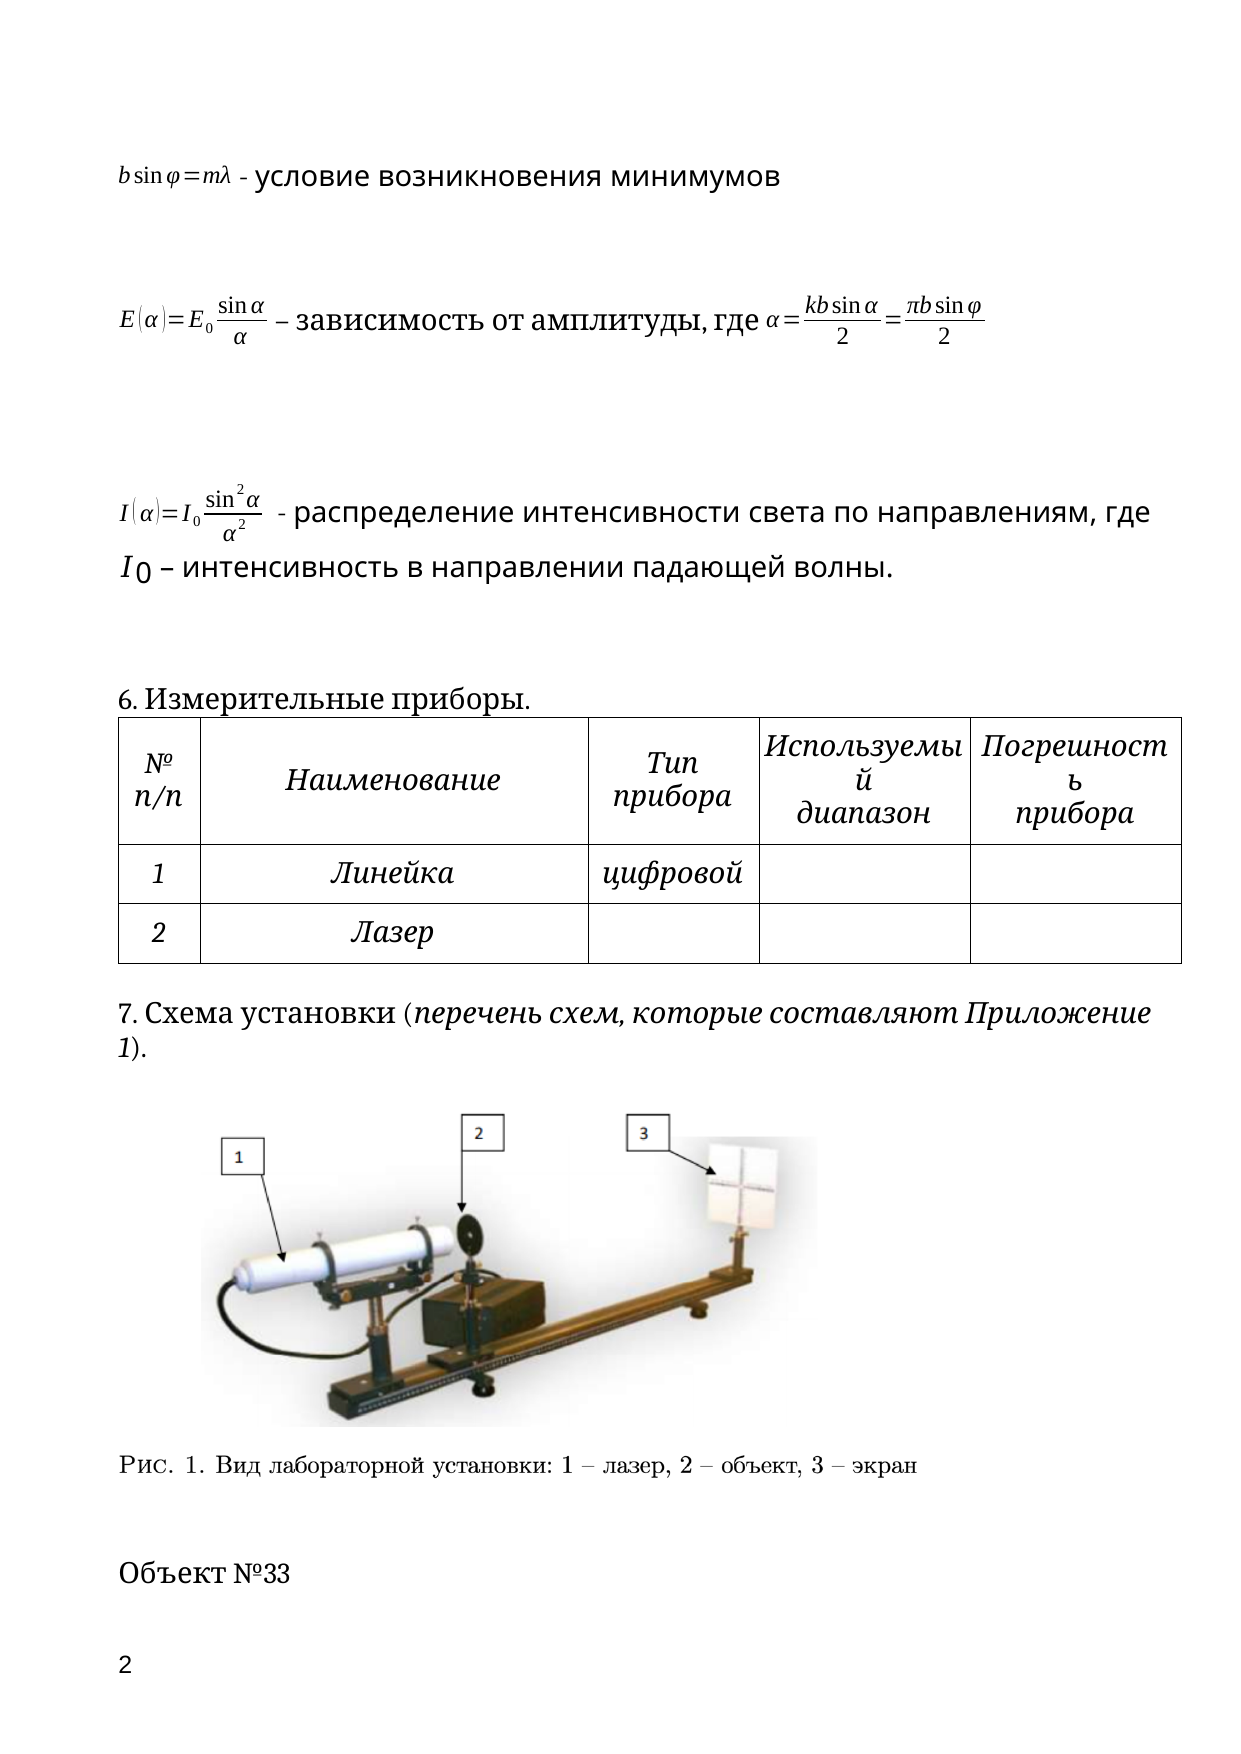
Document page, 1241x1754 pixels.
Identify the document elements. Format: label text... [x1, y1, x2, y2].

text 7. Схема установки (перечень схем, которые составляют Приложение 1). [118, 997, 1181, 1064]
table_cell [760, 904, 970, 963]
table_header № п/п [119, 718, 200, 843]
picture [118, 1064, 927, 1491]
table_cell [971, 845, 1181, 903]
table_cell цифровой [589, 845, 759, 903]
table_cell Линейка [201, 845, 588, 903]
text - условие возникновения минимумов [118, 155, 1181, 195]
table_cell [971, 904, 1181, 963]
text - распределение интенсивности света по направлениям, где 𝐼0 – интенсивность в направлении падающей волны. [118, 481, 1181, 592]
table_header Используемый диапазон [760, 718, 970, 843]
table_header Наименование [201, 718, 588, 843]
table_cell 1 [119, 845, 200, 903]
table_cell Лазер [201, 904, 588, 963]
table_header Погрешность прибора [971, 718, 1181, 843]
table_cell [760, 845, 970, 903]
table_header Тип прибора [589, 718, 759, 843]
text 6. Измерительные приборы. [118, 683, 1181, 717]
table_cell [589, 904, 759, 963]
text Объект №33 [118, 1557, 1181, 1591]
table_cell 2 [119, 904, 200, 963]
text – зависимость от амплитуды, где [118, 291, 1181, 351]
